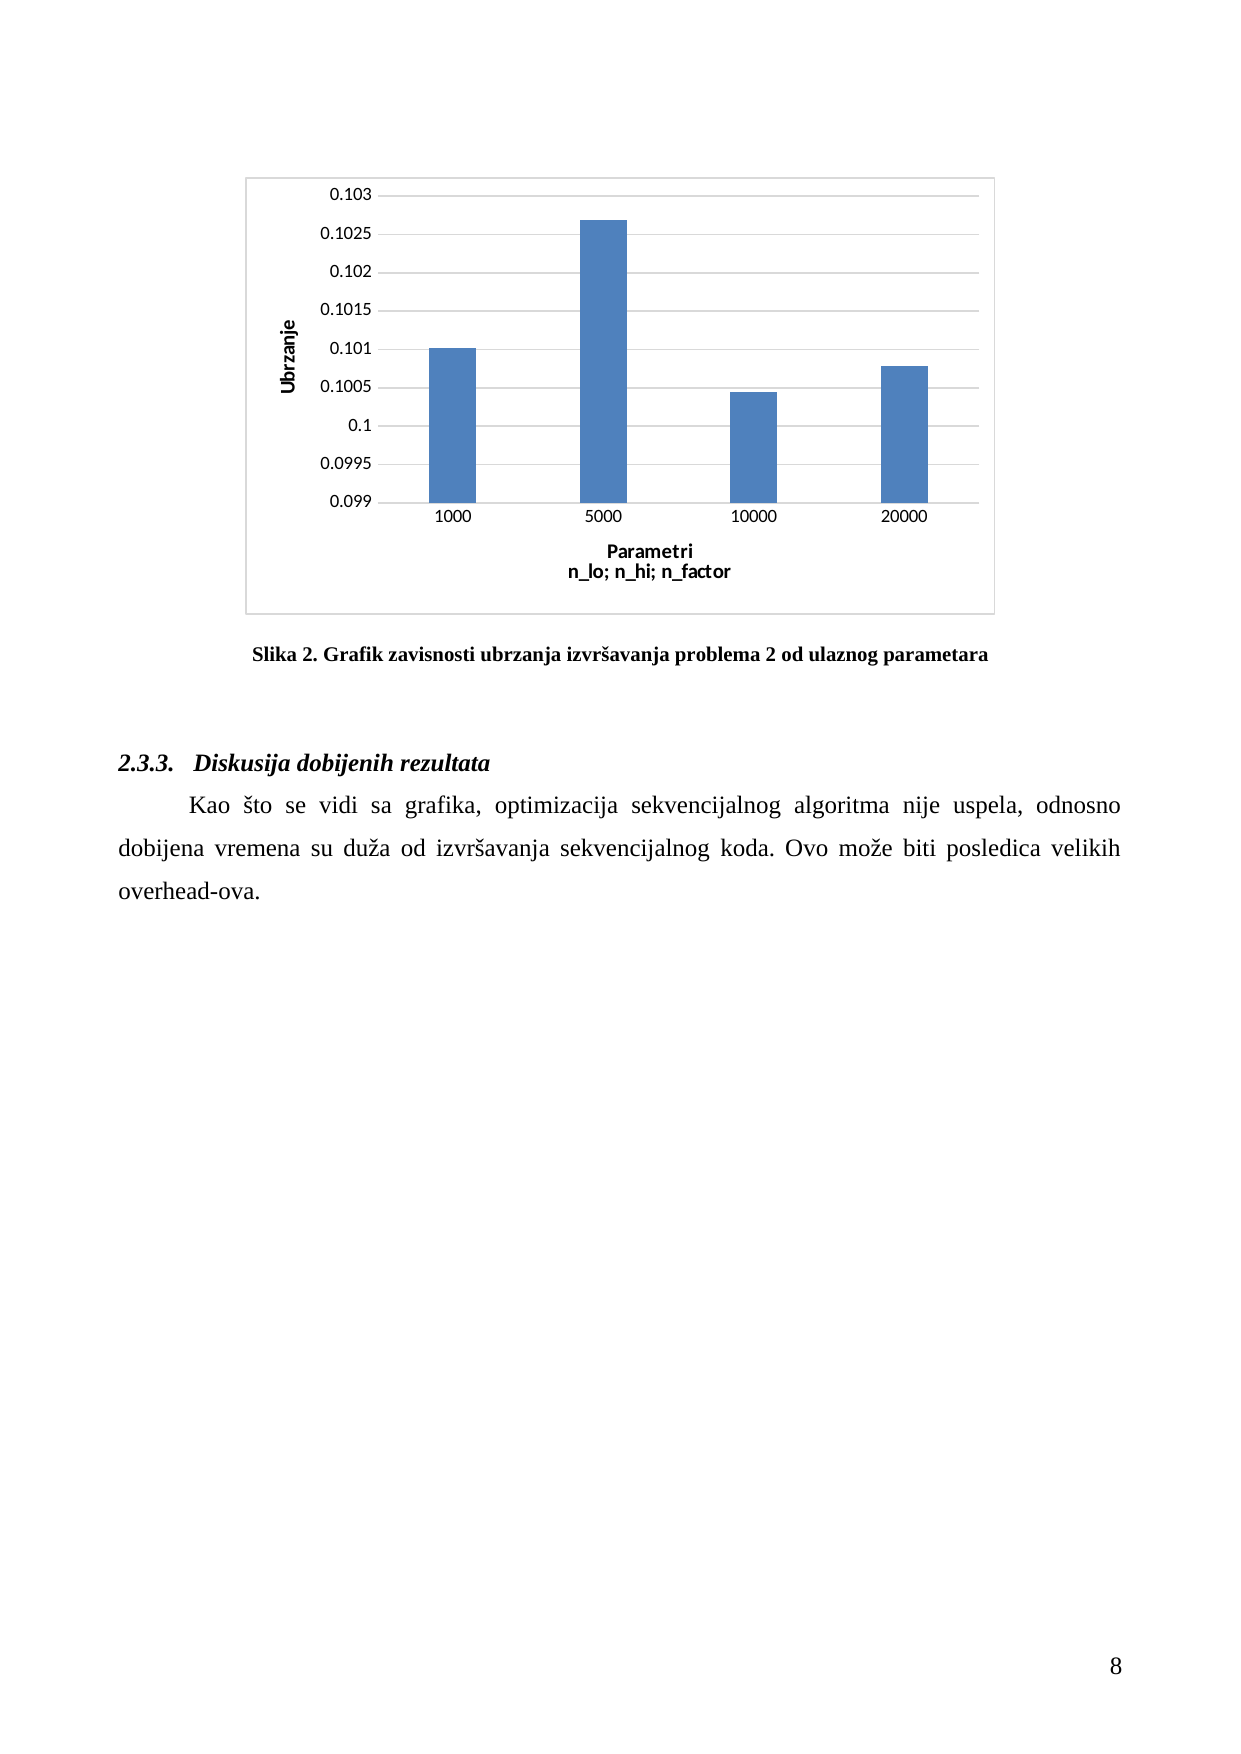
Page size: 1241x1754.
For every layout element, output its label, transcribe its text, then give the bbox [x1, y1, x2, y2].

text Slika 2. Grafik zavisnosti ubrzanja izvršavanja problema 2 od ulaznog parametara [118, 642, 1122, 666]
text Kao što se vidi sa grafika, optimizacija sekvencijalnog algoritma nije uspela, odnosno dobijena vremena su duža od izvršavanja sekvencijalnog koda. Ovo može biti posledica velikih overhead-ova. [118, 790, 1122, 905]
text Diskusija dobijenih rezultata [118, 748, 1122, 777]
